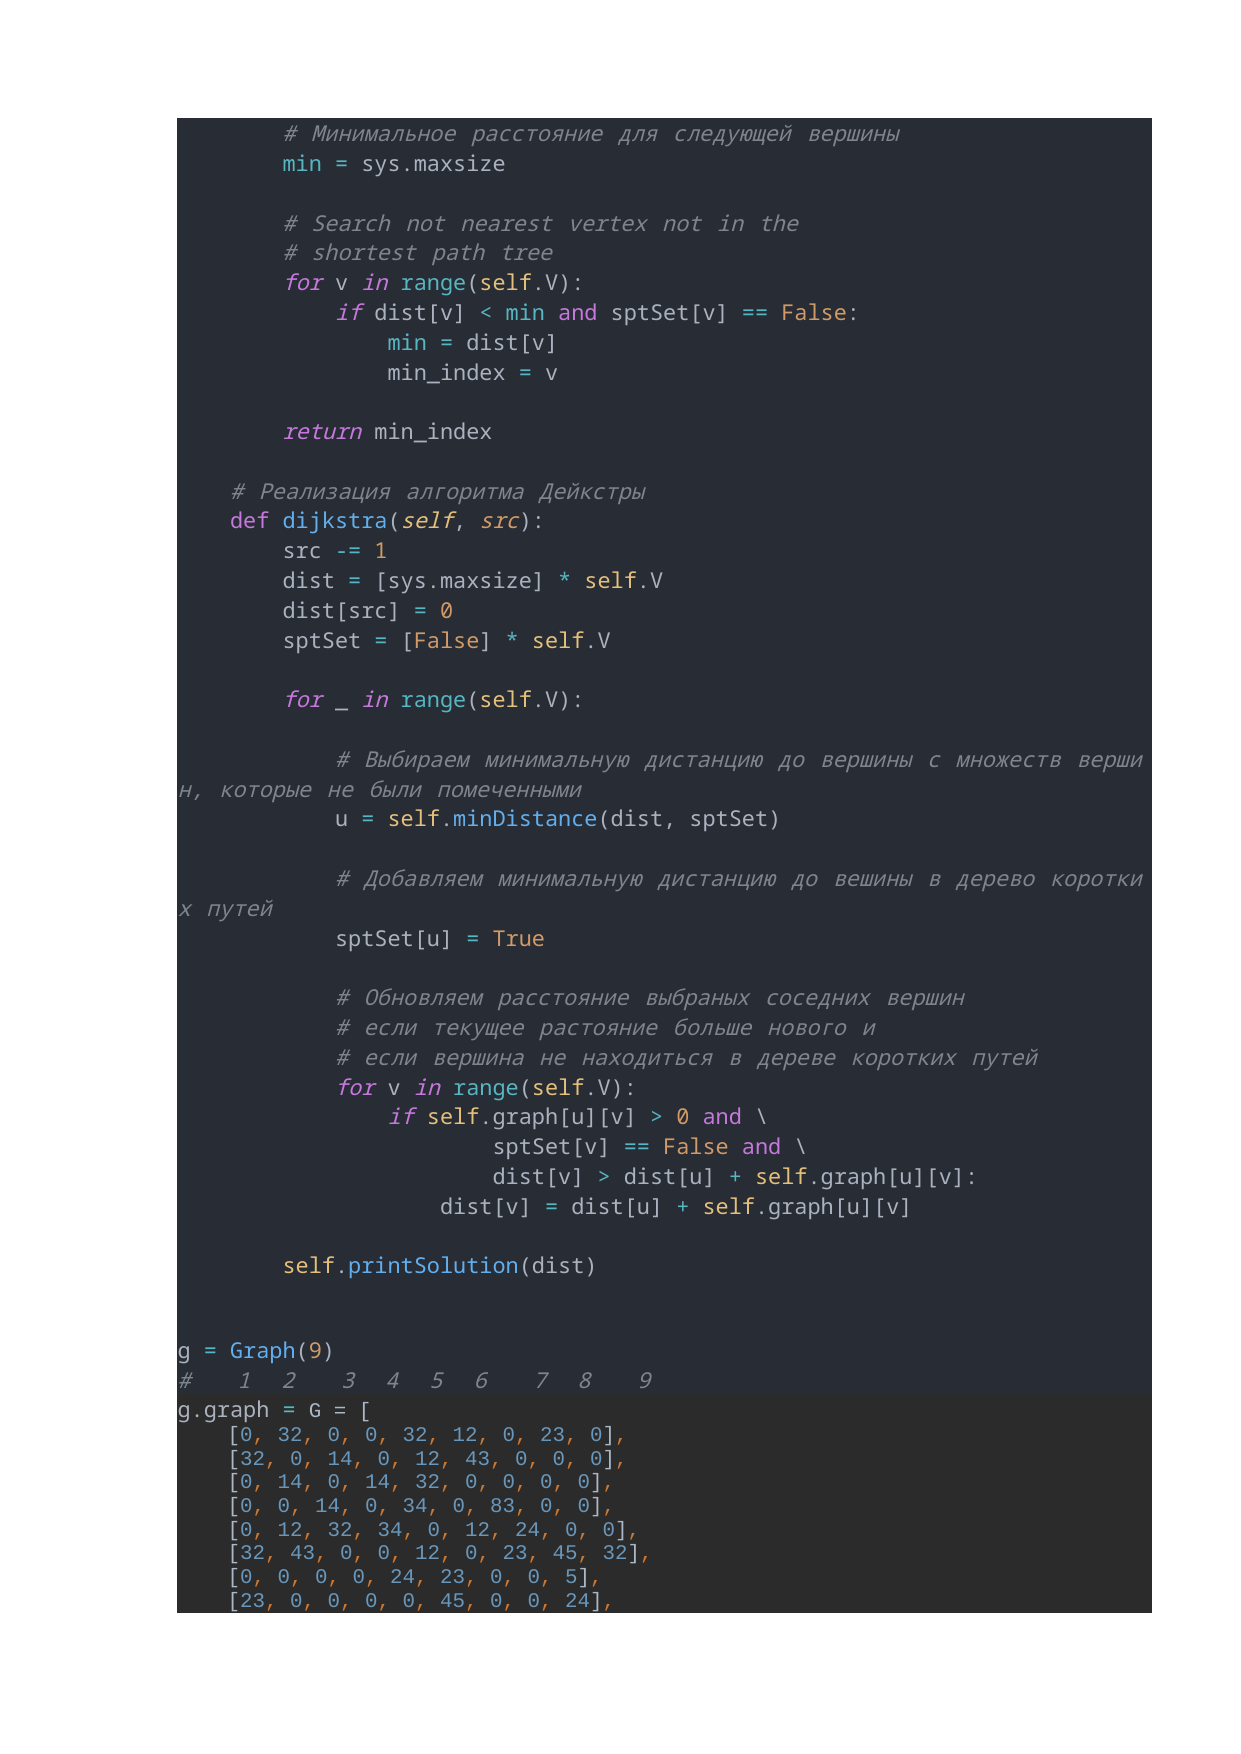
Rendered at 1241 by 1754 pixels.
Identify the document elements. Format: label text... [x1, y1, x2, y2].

text min = dist[v] [177, 327, 1152, 356]
text u = self.minDistance(dist, sptSet) [177, 803, 1152, 833]
text min_index = v [177, 356, 1152, 386]
text for v in range(self.V): [177, 267, 1152, 297]
text # Выбираем минимальную дистанцию до вершины с множеств вершин, которые не были помеченными [177, 744, 1152, 803]
text dist[v] = dist[u] + self.graph[u][v] [177, 1191, 1152, 1220]
text sptSet[v] == False and \ [177, 1131, 1152, 1161]
text for _ in range(self.V): [177, 684, 1152, 714]
text dist[src] = 0 [177, 595, 1152, 624]
text # если текущее растояние больше нового и [177, 1012, 1152, 1042]
text # если вершина не находиться в дереве коротких путей [177, 1042, 1152, 1071]
text # Добавляем минимальную дистанцию до вешины в дерево коротких путей [177, 863, 1152, 922]
text if dist[v] < min and sptSet[v] == False: [177, 297, 1152, 327]
text # Минимальное расстояние для следующей вершины [177, 118, 1152, 148]
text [177, 1394, 1152, 1613]
text self.printSolution(dist) [177, 1250, 1152, 1280]
text # shortest path tree [177, 237, 1152, 267]
text # Реализация алгоритма Дейкстры [177, 476, 1152, 505]
text sptSet = [False] * self.V [177, 624, 1152, 654]
text return min_index [177, 416, 1152, 446]
text # Search not nearest vertex not in the [177, 207, 1152, 237]
text min = sys.maxsize [177, 148, 1152, 178]
text if self.graph[u][v] > 0 and \ [177, 1101, 1152, 1131]
text src -= 1 [177, 535, 1152, 565]
text # Обновляем расстояние выбраных соседних вершин [177, 982, 1152, 1012]
text dist[v] > dist[u] + self.graph[u][v]: [177, 1161, 1152, 1191]
text for v in range(self.V): [177, 1071, 1152, 1101]
text dist = [sys.maxsize] * self.V [177, 565, 1152, 595]
text sptSet[u] = True [177, 922, 1152, 952]
text g = Graph(9) [177, 1335, 1152, 1364]
text def dijkstra(self, src): [177, 505, 1152, 535]
text # 1 2 3 4 5 6 7 8 9 [177, 1364, 1152, 1394]
